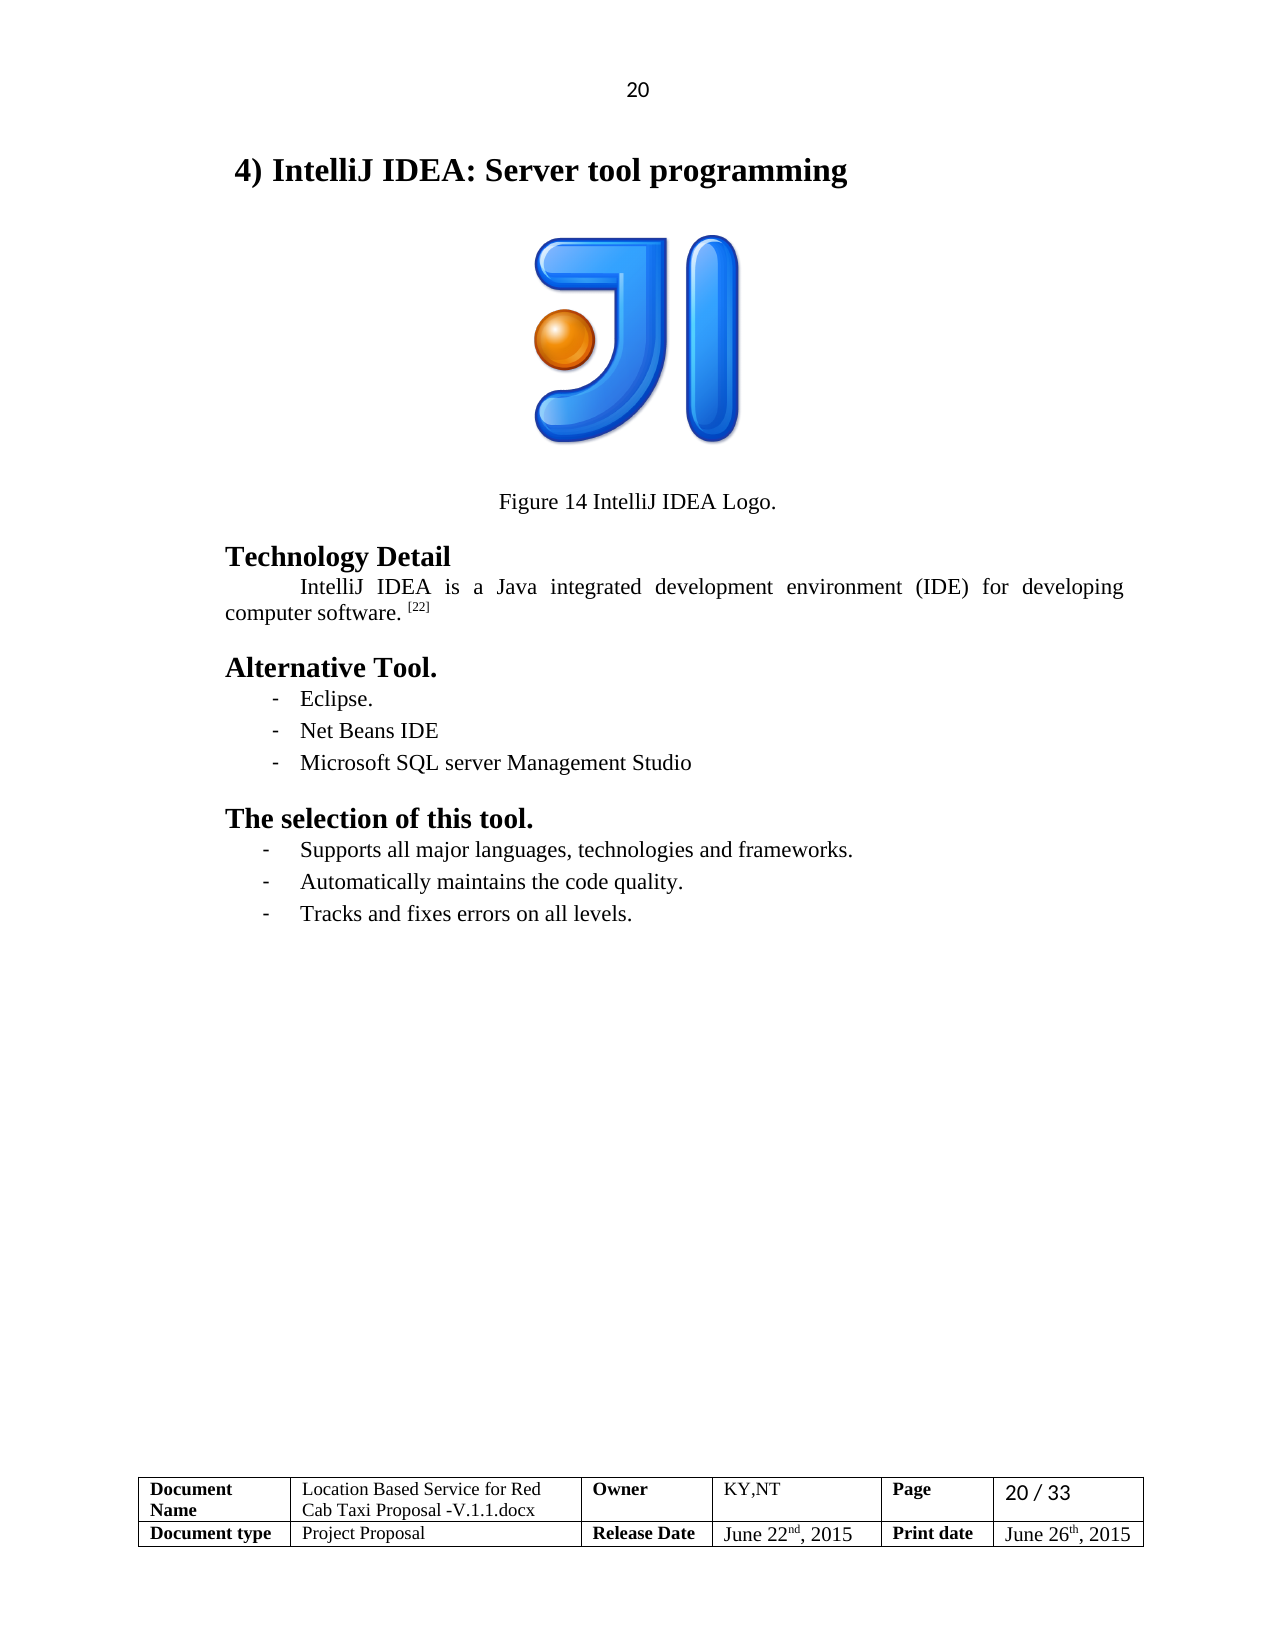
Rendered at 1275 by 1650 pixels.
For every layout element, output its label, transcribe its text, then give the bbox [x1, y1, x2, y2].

text The selection of this tool. [150, 801, 1125, 835]
list Net Beans IDE [187, 716, 1125, 744]
list Automatically maintains the code quality. [262, 867, 1125, 895]
text Alternative Tool. [150, 650, 1125, 684]
list Supports all major languages, technologies and frameworks. [262, 835, 1125, 863]
list Tracks and fixes errors on all levels. [262, 899, 1125, 927]
list IntelliJ IDEA: Server tool programming [234, 150, 1125, 188]
text Figure 14 IntelliJ IDEA Logo. [150, 488, 1125, 514]
text Technology Detail [150, 539, 1125, 573]
list Microsoft SQL server Management Studio [187, 748, 1125, 776]
text IntelliJ IDEA is a Java integrated development environment (IDE) for developing computer software. [22] [225, 573, 1125, 625]
list Eclipse. [187, 684, 1125, 712]
picture [532, 235, 743, 446]
